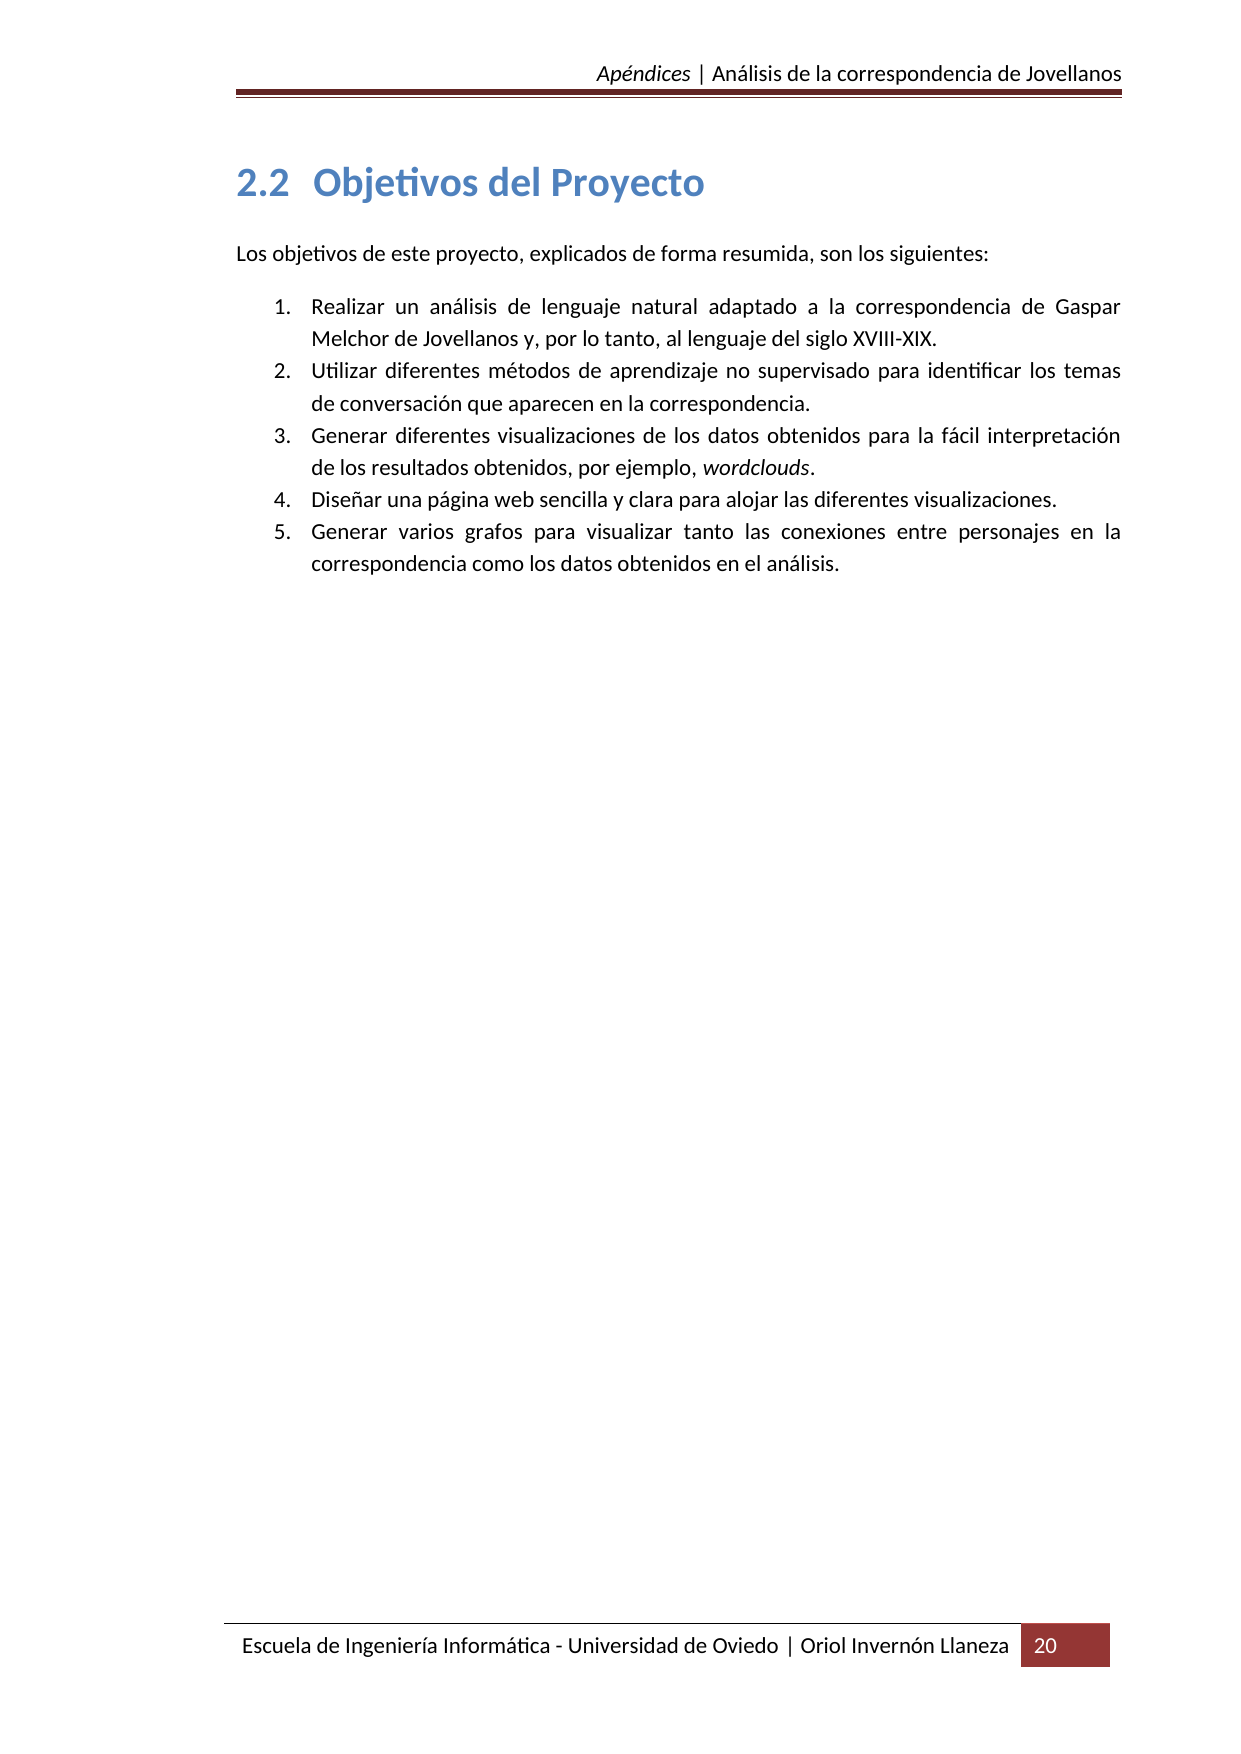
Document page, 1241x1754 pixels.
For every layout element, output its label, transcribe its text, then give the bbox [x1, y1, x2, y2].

list Generar diferentes visualizaciones de los datos obtenidos para la fácil interpretación de los resultados obtenidos, por ejemplo, wordclouds. [274, 421, 1122, 481]
text Los objetivos de este proyecto, explicados de forma resumida, son los siguientes: [236, 239, 1122, 267]
subtitle Objetivos del Proyecto [236, 156, 1122, 206]
list Diseñar una página web sencilla y clara para alojar las diferentes visualizaciones. [274, 485, 1122, 513]
list Utilizar diferentes métodos de aprendizaje no supervisado para identificar los temas de conversación que aparecen en la correspondencia. [274, 356, 1122, 417]
list Realizar un análisis de lenguaje natural adaptado a la correspondencia de Gaspar Melchor de Jovellanos y, por lo tanto, al lenguaje del siglo XVIII-XIX. [274, 292, 1122, 352]
list Generar varios grafos para visualizar tanto las conexiones entre personajes en la correspondencia como los datos obtenidos en el análisis. [274, 517, 1122, 578]
